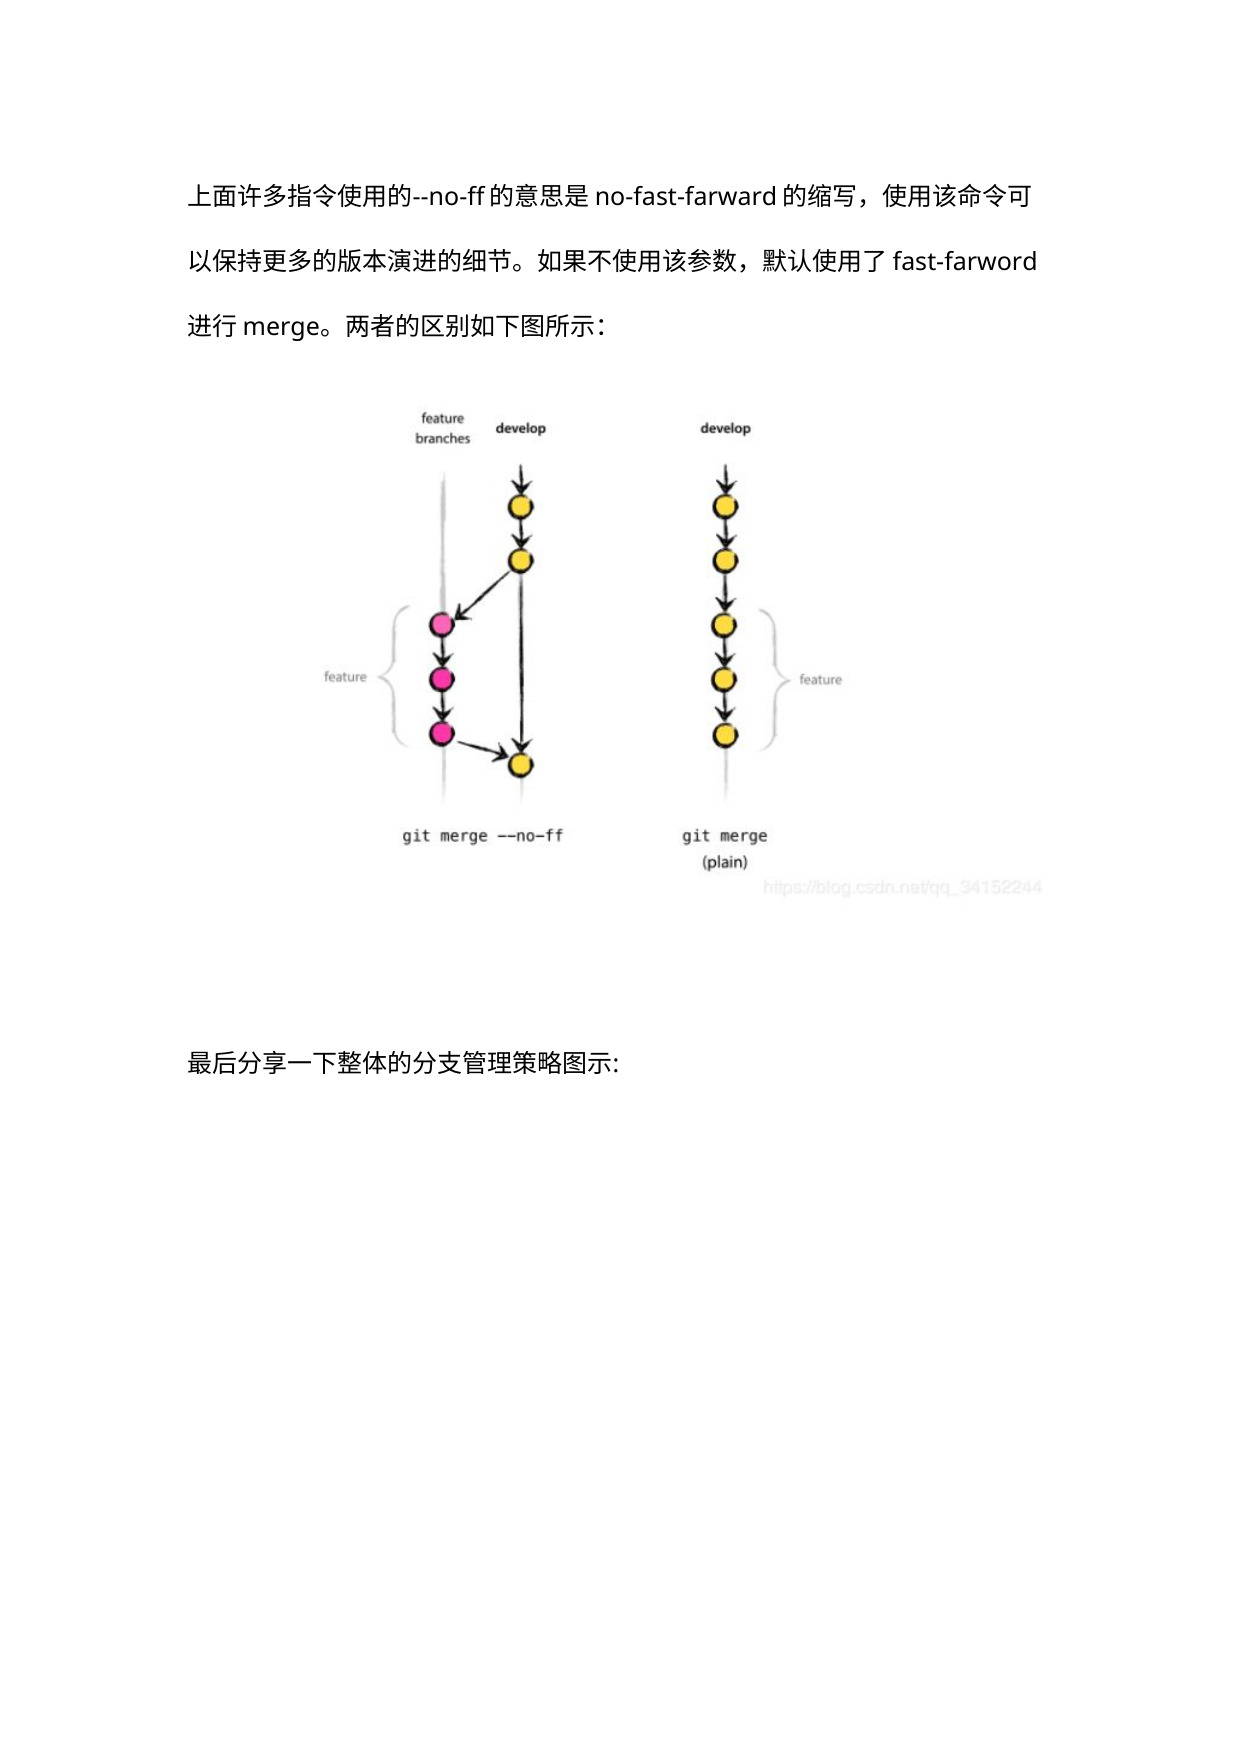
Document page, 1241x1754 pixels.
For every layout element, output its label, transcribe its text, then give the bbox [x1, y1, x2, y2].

text 最后分享一下整体的分支管理策略图示: [187, 1029, 1053, 1094]
picture [187, 386, 1053, 908]
text 上面许多指令使用的--no-ff的意思是no-fast-farward的缩写，使用该命令可以保持更多的版本演进的细节。如果不使用该参数，默认使用了fast-farword进行merge。两者的区别如下图所示： [187, 162, 1053, 357]
